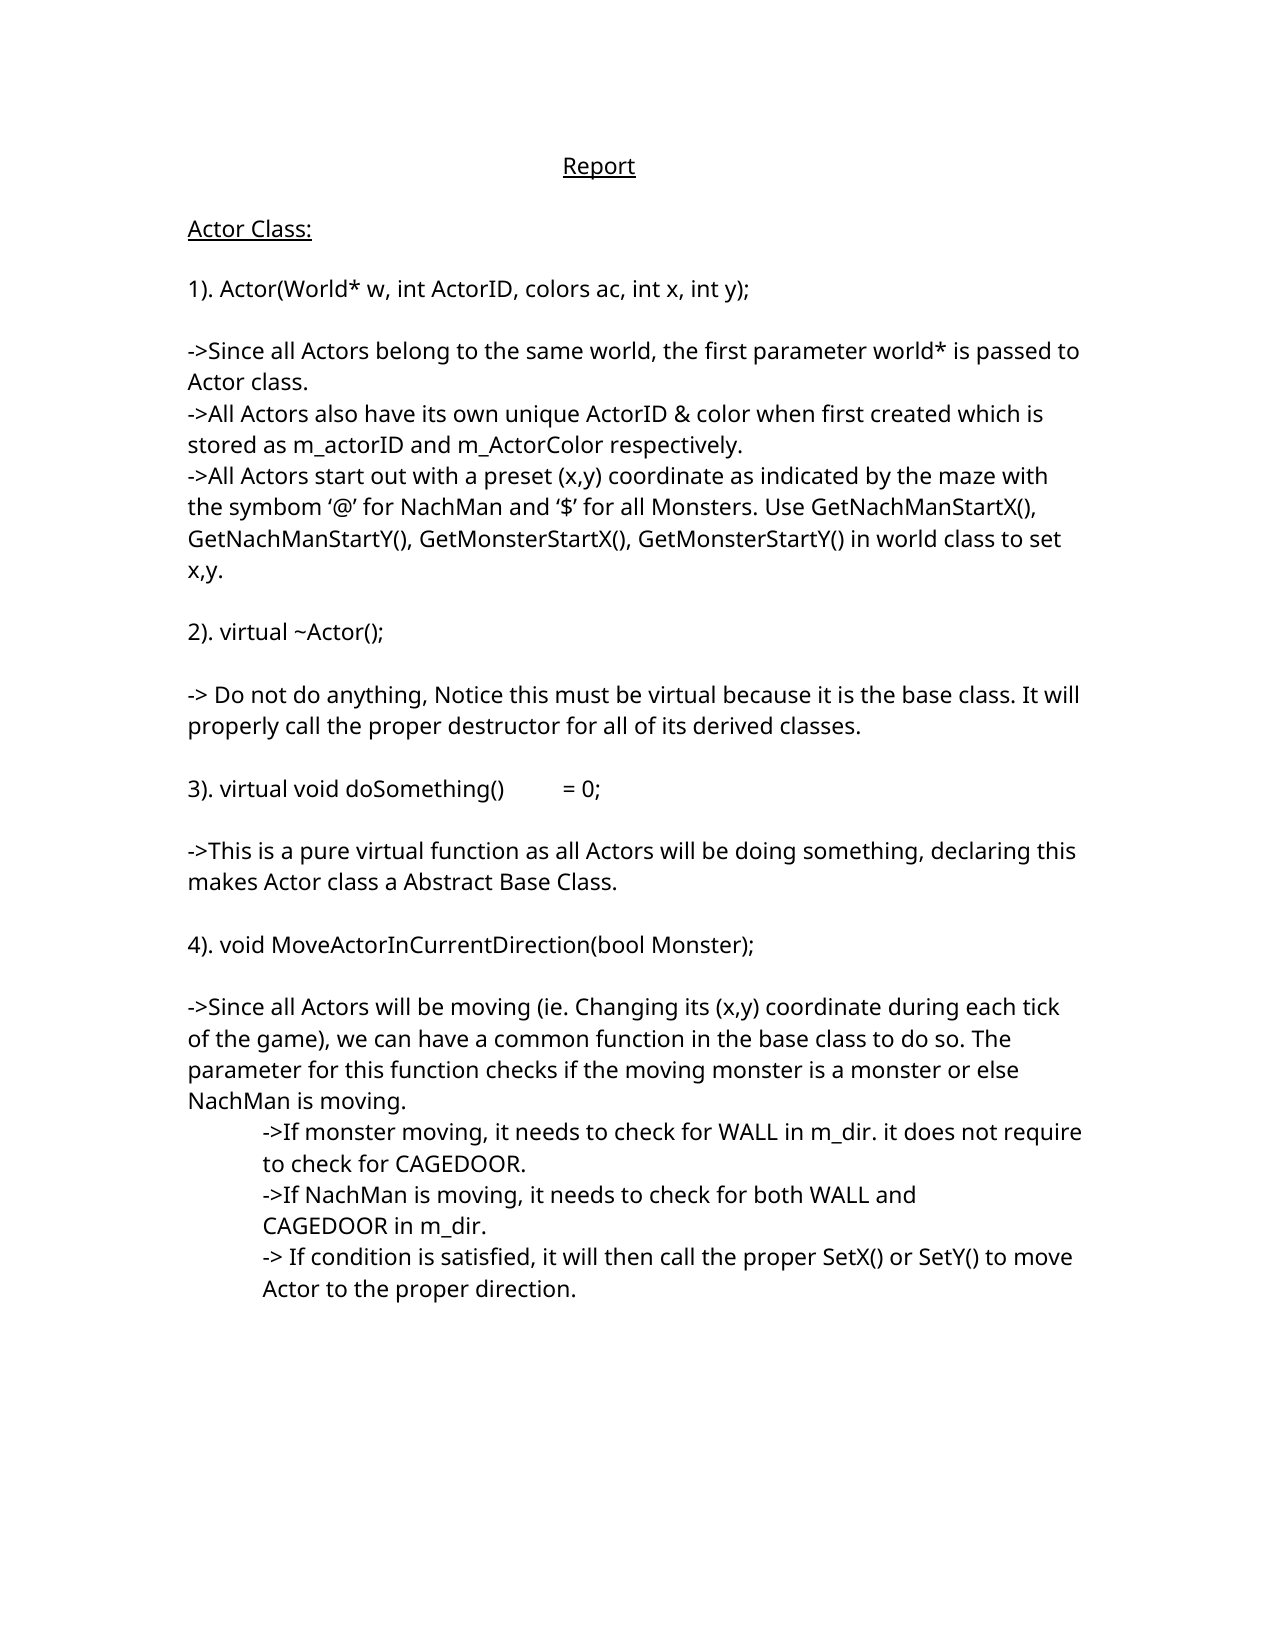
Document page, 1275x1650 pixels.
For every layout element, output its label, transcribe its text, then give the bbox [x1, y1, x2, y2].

text CAGEDOOR in m_dir. [262, 1210, 1087, 1241]
text 1). Actor(World* w, int ActorID, colors ac, int x, int y); [187, 272, 1087, 304]
text Actor Class: [187, 212, 1087, 244]
text Report [562, 150, 1087, 181]
text ->Since all Actors belong to the same world, the first parameter world* is passed to Actor class. [187, 335, 1087, 397]
text ->This is a pure virtual function as all Actors will be doing something, declaring this makes Actor class a Abstract Base Class. [187, 835, 1087, 897]
text ->If monster moving, it needs to check for WALL in m_dir. it does not require to check for CAGEDOOR. [262, 1116, 1087, 1179]
text ->Since all Actors will be moving (ie. Changing its (x,y) coordinate during each tick of the game), we can have a common function in the base class to do so. The parameter for this function checks if the moving monster is a monster or else NachMan is moving. [187, 991, 1087, 1116]
text 4). void MoveActorInCurrentDirection(bool Monster); [187, 929, 1087, 960]
text -> Do not do anything, Notice this must be virtual because it is the base class. It will properly call the proper destructor for all of its derived classes. [187, 679, 1087, 741]
text ->All Actors also have its own unique ActorID & color when first created which is stored as m_actorID and m_ActorColor respectively. [187, 397, 1087, 460]
text ->If NachMan is moving, it needs to check for both WALL and [262, 1179, 1087, 1210]
text -> If condition is satisfied, it will then call the proper SetX() or SetY() to move Actor to the proper direction. [262, 1241, 1087, 1304]
text 2). virtual ~Actor(); [187, 616, 1087, 647]
text ->All Actors start out with a preset (x,y) coordinate as indicated by the maze with the symbom ‘@’ for NachMan and ‘$’ for all Monsters. Use GetNachManStartX(), GetNachManStartY(), GetMonsterStartX(), GetMonsterStartY() in world class to set x,y. [187, 460, 1087, 585]
text 3). virtual void doSomething() = 0; [187, 772, 1087, 804]
